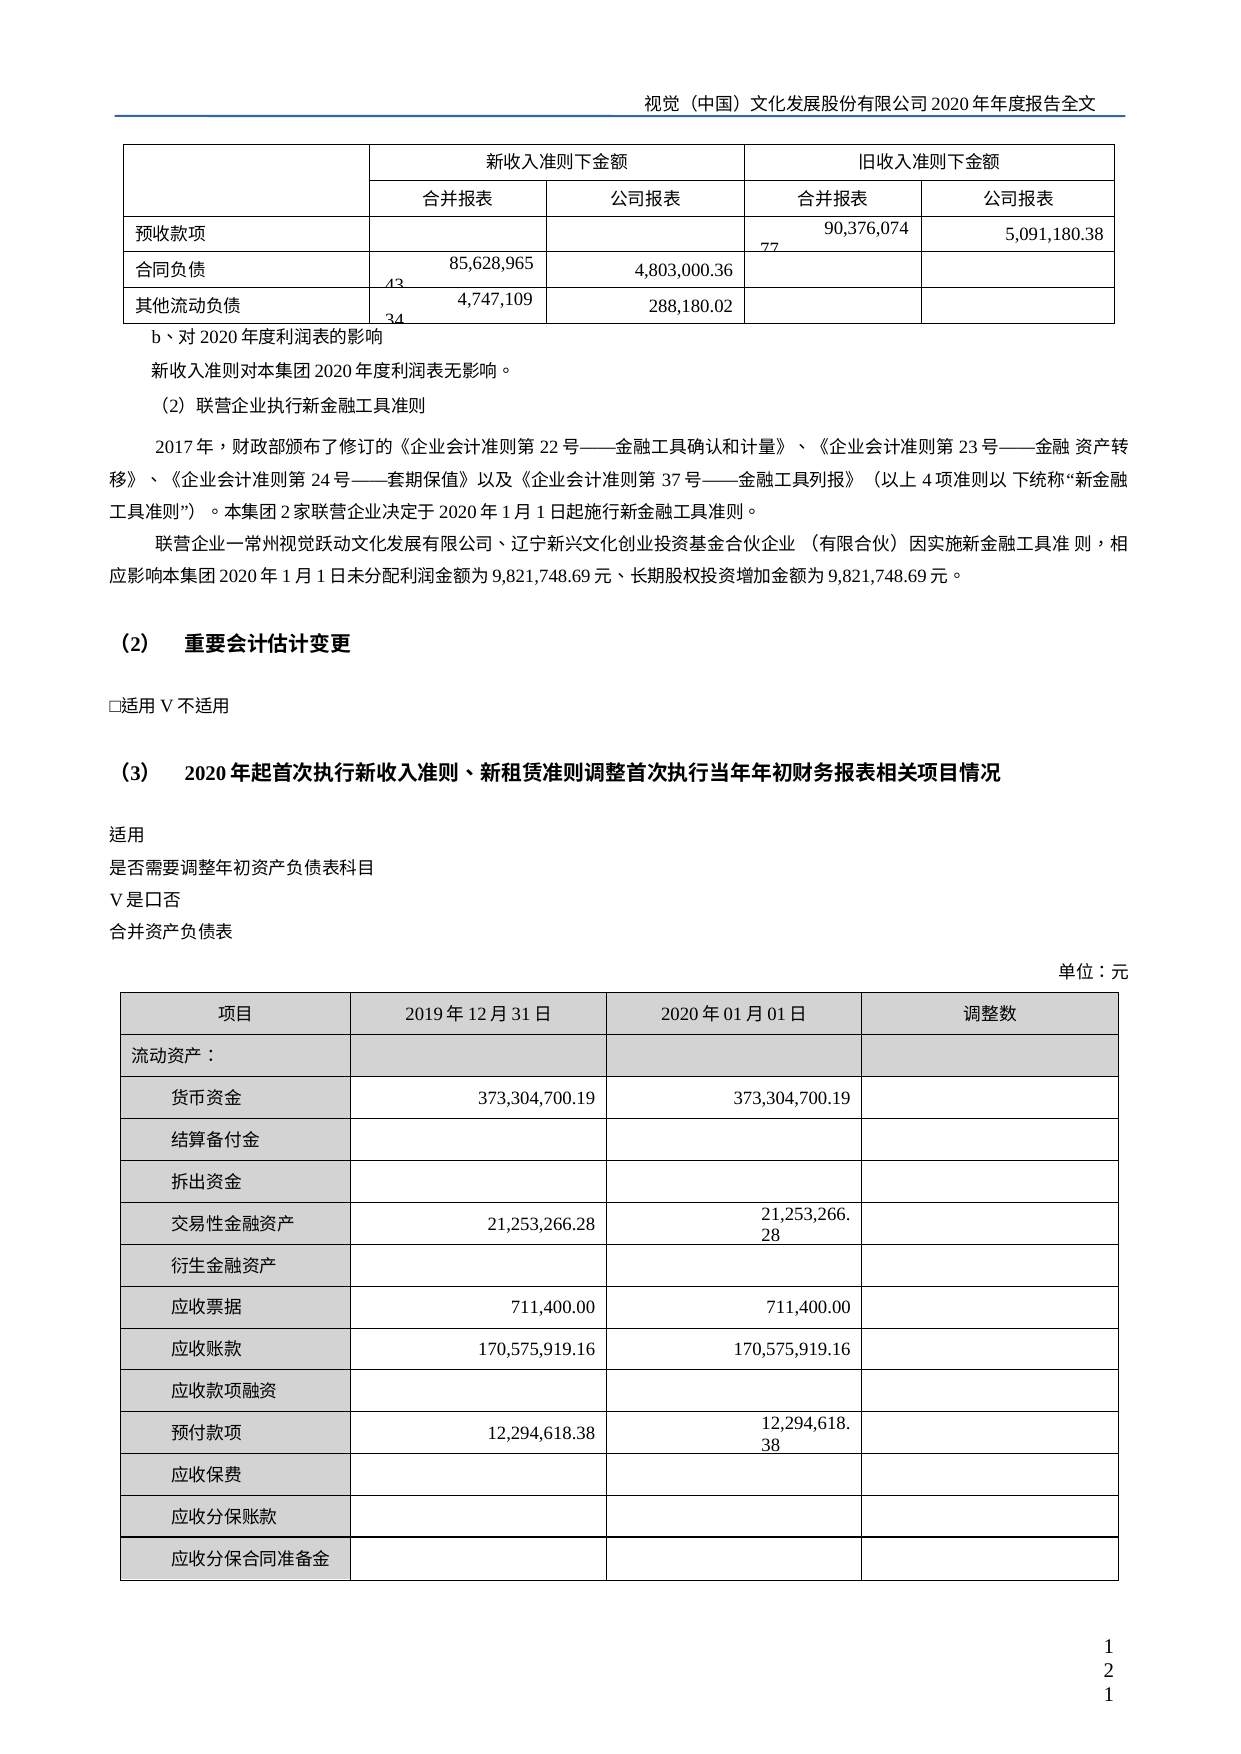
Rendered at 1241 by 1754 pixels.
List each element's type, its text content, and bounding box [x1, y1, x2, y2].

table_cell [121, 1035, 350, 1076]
text （2） 重要会计估计变更 [109, 629, 1129, 657]
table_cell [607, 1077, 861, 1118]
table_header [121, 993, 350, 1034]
text V是口否 [109, 881, 1129, 913]
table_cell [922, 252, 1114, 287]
text 新收入准则对本集团2020年度利润表无影响。 [151, 359, 1129, 383]
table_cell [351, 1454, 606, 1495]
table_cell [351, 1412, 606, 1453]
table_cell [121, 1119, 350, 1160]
text 单位：元 [109, 960, 1129, 984]
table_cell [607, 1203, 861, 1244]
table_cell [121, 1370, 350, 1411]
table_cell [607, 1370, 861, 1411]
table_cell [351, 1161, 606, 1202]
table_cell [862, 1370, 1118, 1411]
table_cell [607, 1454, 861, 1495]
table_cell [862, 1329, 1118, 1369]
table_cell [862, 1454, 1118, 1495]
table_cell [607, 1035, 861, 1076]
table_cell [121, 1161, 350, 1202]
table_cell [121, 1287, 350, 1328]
text 适用 [109, 816, 1129, 848]
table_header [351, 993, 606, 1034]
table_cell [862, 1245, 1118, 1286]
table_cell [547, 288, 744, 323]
text 联营企业一常州视觉跃动文化发展有限公司、辽宁新兴文化创业投资基金合伙企业（有限合伙）因实施新金融工具准 则，相应影响本集团2020年1月1日未分配利润金额为9,821,748.69元、长期股权投资增加金额为9,821,748.69元。 [109, 525, 1129, 589]
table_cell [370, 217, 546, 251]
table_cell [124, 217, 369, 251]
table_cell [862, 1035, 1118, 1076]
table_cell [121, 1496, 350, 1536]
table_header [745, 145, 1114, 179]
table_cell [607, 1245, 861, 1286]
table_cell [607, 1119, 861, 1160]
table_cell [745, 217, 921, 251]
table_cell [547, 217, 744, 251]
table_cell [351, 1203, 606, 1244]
text 合并资产负债表 [109, 913, 1129, 945]
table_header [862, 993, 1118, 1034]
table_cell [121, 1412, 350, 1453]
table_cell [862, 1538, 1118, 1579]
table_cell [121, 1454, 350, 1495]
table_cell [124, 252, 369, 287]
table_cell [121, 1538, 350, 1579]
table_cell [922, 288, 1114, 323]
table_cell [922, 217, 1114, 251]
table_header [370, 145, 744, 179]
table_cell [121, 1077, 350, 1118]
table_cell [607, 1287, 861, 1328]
text （2）联营企业执行新金融工具准则 [151, 393, 1129, 417]
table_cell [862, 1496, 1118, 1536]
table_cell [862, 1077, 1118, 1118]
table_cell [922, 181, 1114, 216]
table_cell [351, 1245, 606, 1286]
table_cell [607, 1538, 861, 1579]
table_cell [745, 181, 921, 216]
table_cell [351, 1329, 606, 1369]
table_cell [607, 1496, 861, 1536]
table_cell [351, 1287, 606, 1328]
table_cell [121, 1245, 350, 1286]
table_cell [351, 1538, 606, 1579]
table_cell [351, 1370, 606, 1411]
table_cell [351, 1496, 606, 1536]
text b、对2020年度利润表的影响 [151, 324, 1129, 348]
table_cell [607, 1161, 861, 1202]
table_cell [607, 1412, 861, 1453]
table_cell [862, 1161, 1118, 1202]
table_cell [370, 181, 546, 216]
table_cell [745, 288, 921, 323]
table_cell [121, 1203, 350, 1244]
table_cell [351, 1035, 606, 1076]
text 是否需要调整年初资产负债表科目 [109, 848, 1129, 881]
text 2017年，财政部颁布了修订的《企业会计准则第22号——金融工具确认和计量》、《企业会计准则第23号——金融 资产转移》、《企业会计准则第24号——套期保值》以及《企业会计准则第37号——金融工具列报》（以上4项准则以 下统称“新金融工具准则”）。本集团2家联营企业决定于2020年1月1日起施行新金融工具准则。 [109, 428, 1129, 525]
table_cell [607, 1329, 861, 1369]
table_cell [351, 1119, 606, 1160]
text □适用V不适用 [109, 687, 1129, 719]
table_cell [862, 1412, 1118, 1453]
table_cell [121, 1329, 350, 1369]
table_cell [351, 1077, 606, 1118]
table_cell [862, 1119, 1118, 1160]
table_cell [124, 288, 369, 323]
text （3） 2020年起首次执行新收入准则、新租赁准则调整首次执行当年年初财务报表相关项目情况 [109, 758, 1129, 787]
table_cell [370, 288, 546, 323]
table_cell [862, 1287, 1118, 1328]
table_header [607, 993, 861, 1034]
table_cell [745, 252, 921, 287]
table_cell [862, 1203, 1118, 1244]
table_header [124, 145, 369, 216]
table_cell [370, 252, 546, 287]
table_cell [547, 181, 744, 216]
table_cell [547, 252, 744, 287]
